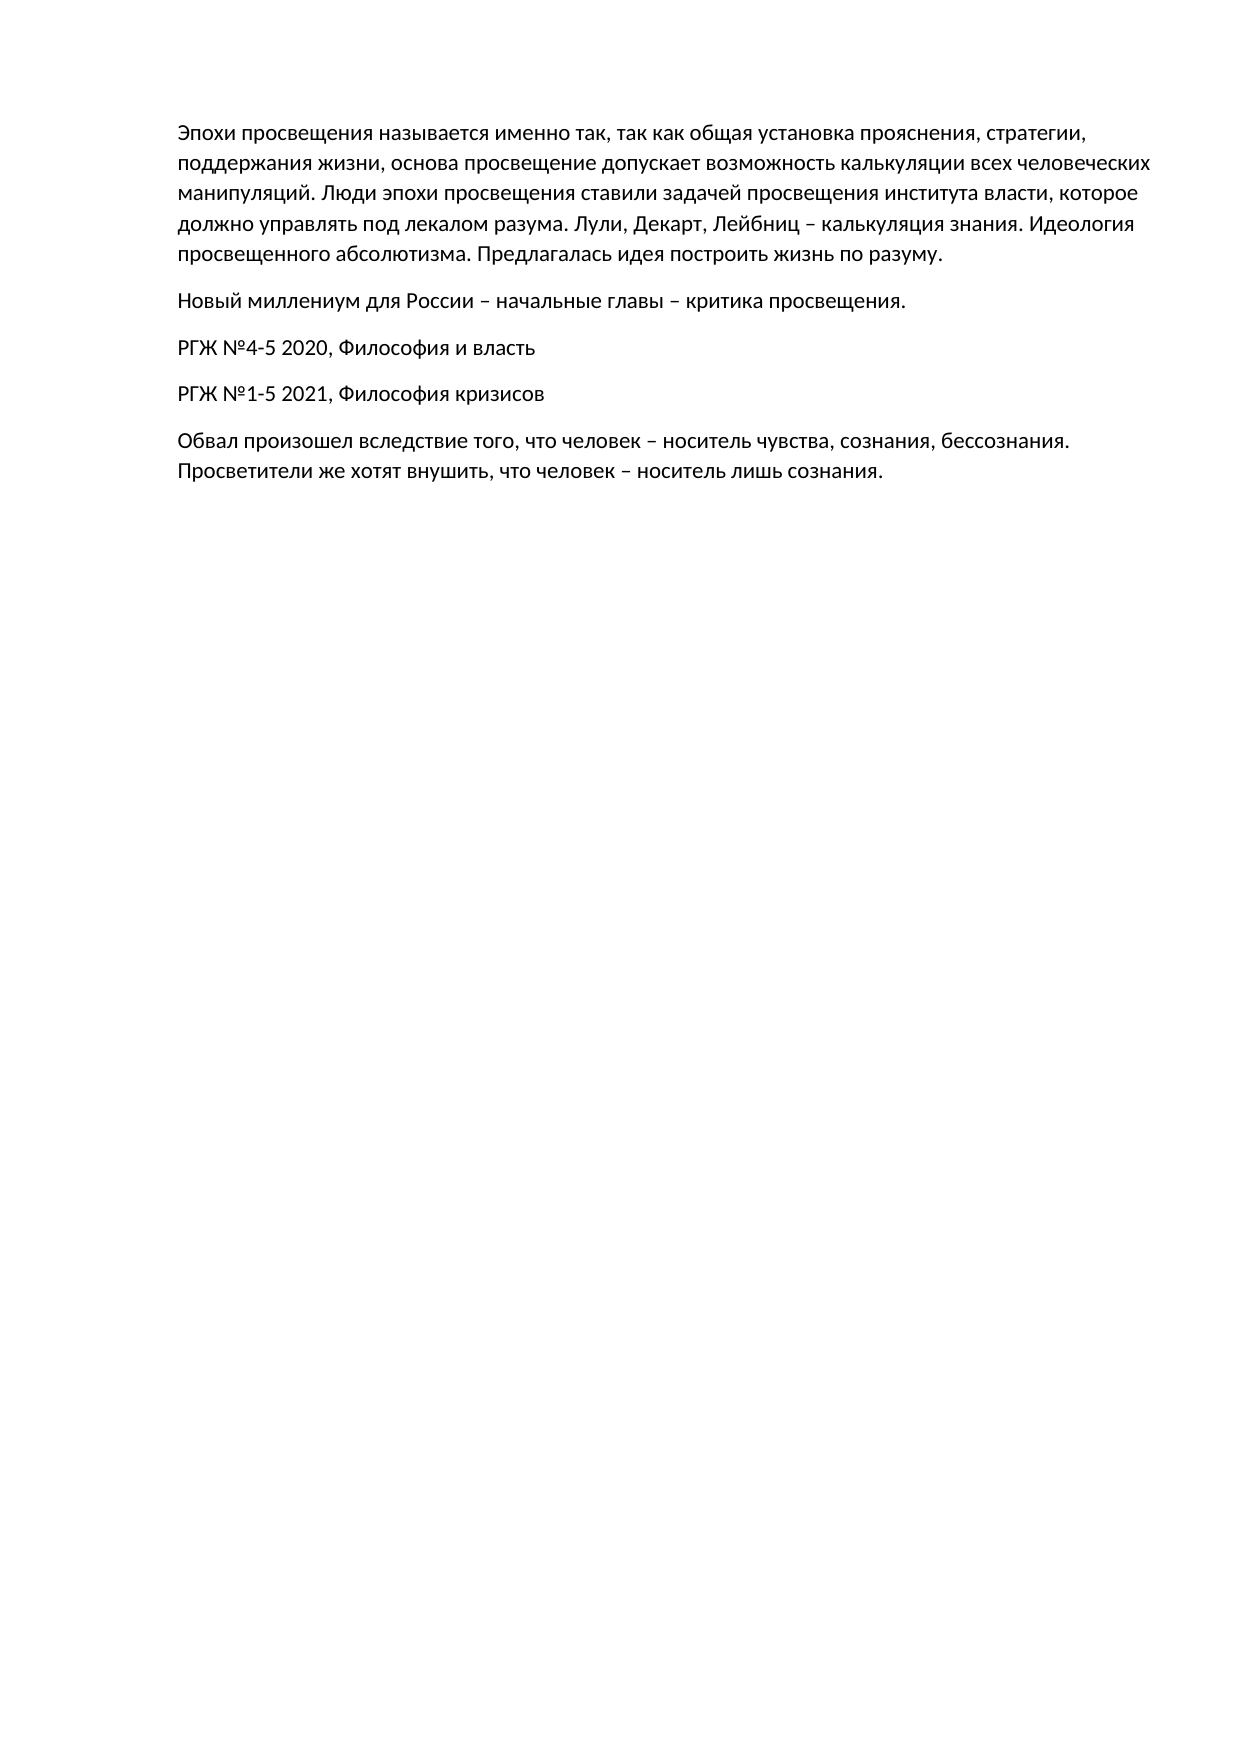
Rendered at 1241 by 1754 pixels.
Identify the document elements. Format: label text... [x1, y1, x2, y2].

text Эпохи просвещения называется именно так, так как общая установка прояснения, стратегии, поддержания жизни, основа просвещение допускает возможность калькуляции всех человеческих манипуляций. Люди эпохи просвещения ставили задачей просвещения института власти, которое должно управлять под лекалом разума. Лули, Декарт, Лейбниц – калькуляция знания. Идеология просвещенного абсолютизма. Предлагалась идея построить жизнь по разуму. [177, 118, 1152, 267]
text РГЖ №1-5 2021, Философия кризисов [177, 379, 1152, 408]
text Новый миллениум для России – начальные главы – критика просвещения. [177, 286, 1152, 314]
text РГЖ №4-5 2020, Философия и власть [177, 333, 1152, 361]
text Обвал произошел вследствие того, что человек – носитель чувства, сознания, бессознания. Просветители же хотят внушить, что человек – носитель лишь сознания. [177, 426, 1152, 485]
